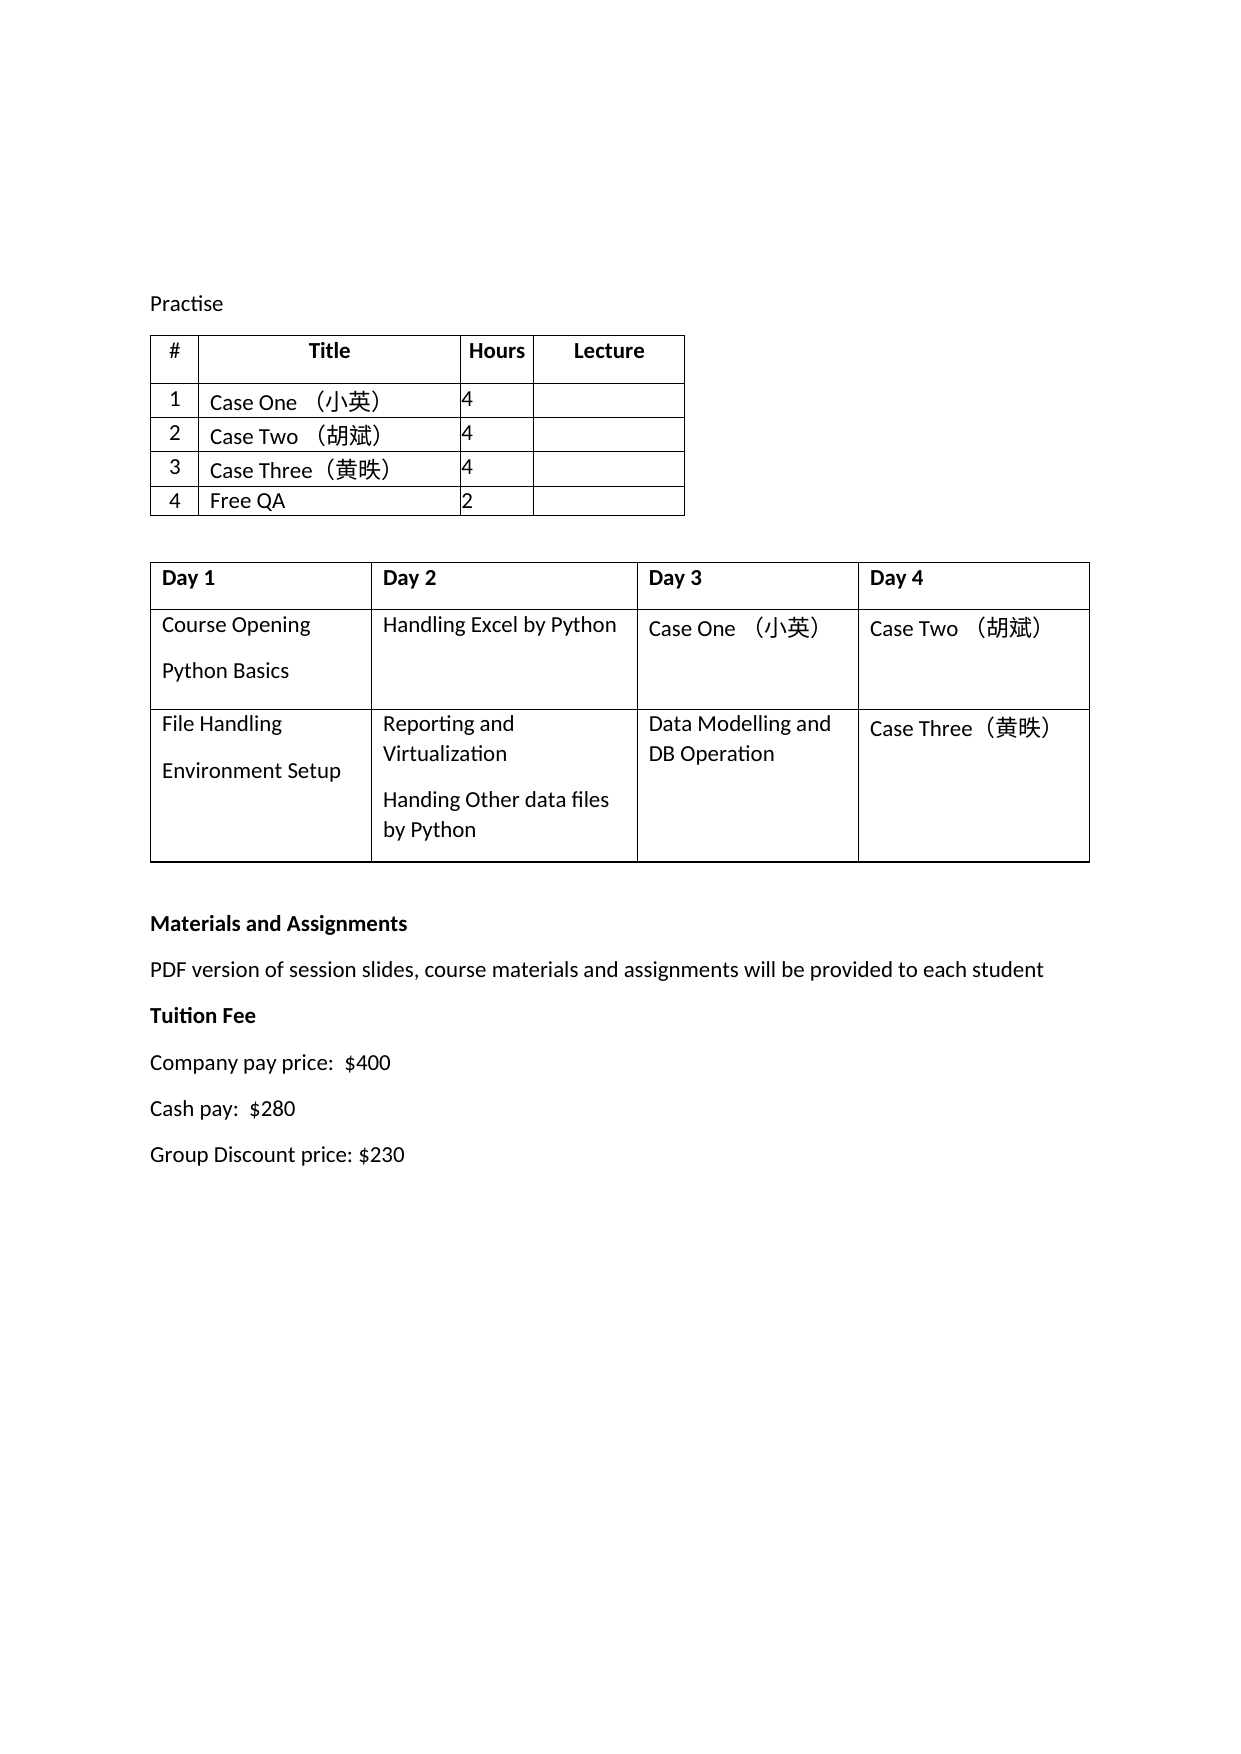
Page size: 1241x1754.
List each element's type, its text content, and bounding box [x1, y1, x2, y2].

text Tuition Fee [150, 1002, 1090, 1029]
table_cell 4 [151, 487, 198, 514]
table_cell Data Modelling and DB Operation [638, 710, 858, 861]
table_cell Course Opening Python Basics [151, 610, 371, 708]
table_header Day 2 [372, 563, 637, 609]
text Materials and Assignments [150, 909, 1090, 937]
text Practise [150, 289, 1090, 317]
table_cell Handling Excel by Python [372, 610, 637, 708]
table_cell [534, 452, 684, 486]
text Cash pay: $280 [150, 1094, 1090, 1122]
text Group Discount price: $230 [150, 1141, 1090, 1169]
table_cell Case Two （胡斌） [859, 610, 1089, 708]
table_cell 1 [151, 384, 198, 417]
table_cell 2 [151, 418, 198, 451]
table_cell Case One （小英） [638, 610, 858, 708]
table_cell [534, 384, 684, 417]
table_header Day 3 [638, 563, 858, 609]
table_header Lecture [534, 336, 684, 383]
table_cell 4 [461, 384, 533, 417]
table_cell 3 [151, 452, 198, 486]
table_cell Free QA [199, 487, 460, 514]
table_header Title [199, 336, 460, 383]
text Company pay price: $400 [150, 1048, 1090, 1076]
table_cell [534, 418, 684, 451]
table_header Day 1 [151, 563, 371, 609]
table_header # [151, 336, 198, 383]
table_cell Case Three（黄昳） [859, 710, 1089, 861]
table_header Hours [461, 336, 533, 383]
table_cell Case One （小英） [199, 384, 460, 417]
text PDF version of session slides, course materials and assignments will be provided to each student [150, 955, 1090, 983]
table_cell File Handling Environment Setup [151, 710, 371, 861]
table_header Day 4 [859, 563, 1089, 609]
table_cell Reporting and Virtualization Handing Other data files by Python [372, 710, 637, 861]
table_cell 4 [461, 418, 533, 451]
table_cell [534, 487, 684, 514]
table_cell 4 [461, 452, 533, 486]
table_cell Case Three（黄昳） [199, 452, 460, 486]
table_cell 2 [461, 487, 533, 514]
table_cell Case Two （胡斌） [199, 418, 460, 451]
